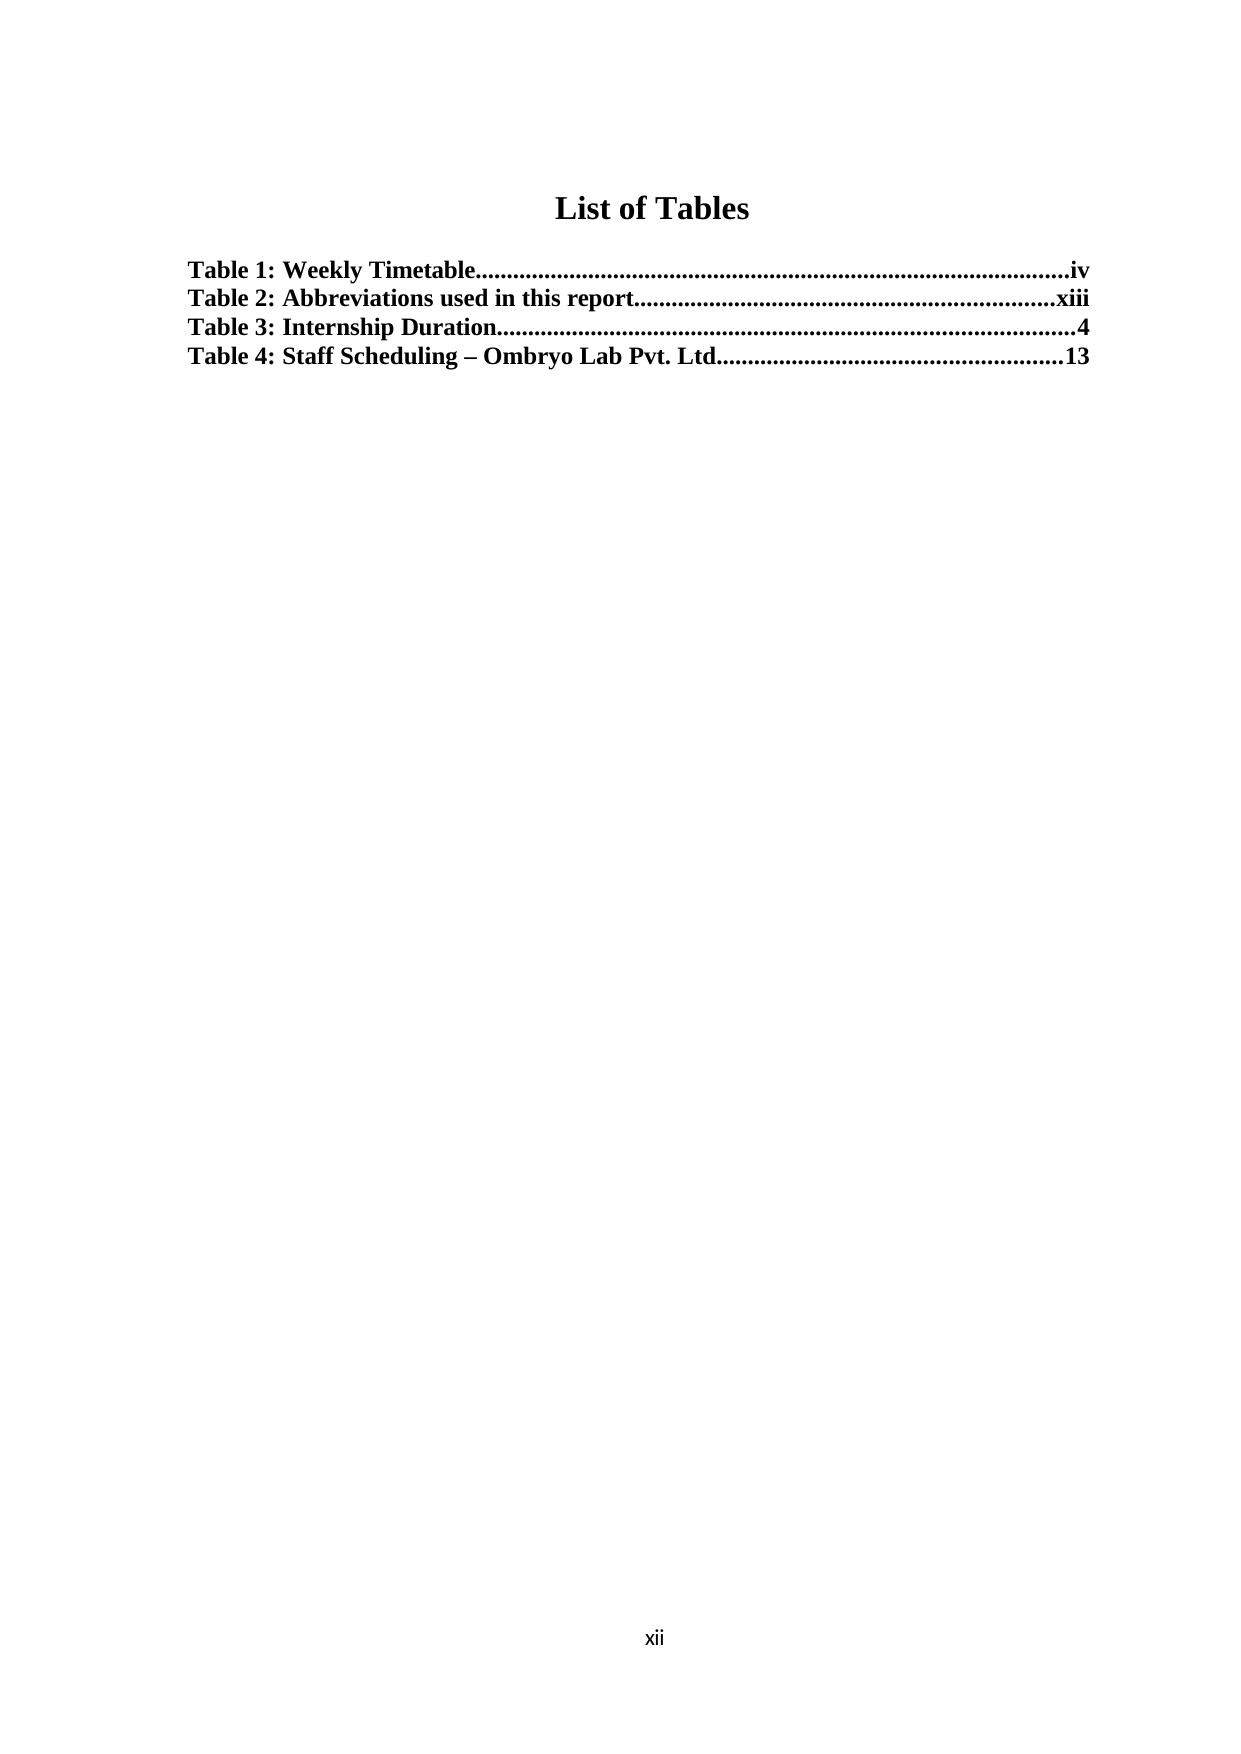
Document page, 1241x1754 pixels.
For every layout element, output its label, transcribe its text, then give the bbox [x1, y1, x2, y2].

subtitle List of Tables [317, 188, 987, 227]
text Table 3: Internship Duration 4 [187, 312, 1090, 341]
text Table 2: Abbreviations used in this report xiii [187, 283, 1090, 312]
text Table 4: Staff Scheduling – Ombryo Lab Pvt. Ltd. 13 [187, 341, 1090, 370]
text Table 1: Weekly Timetable iv [187, 255, 1090, 283]
